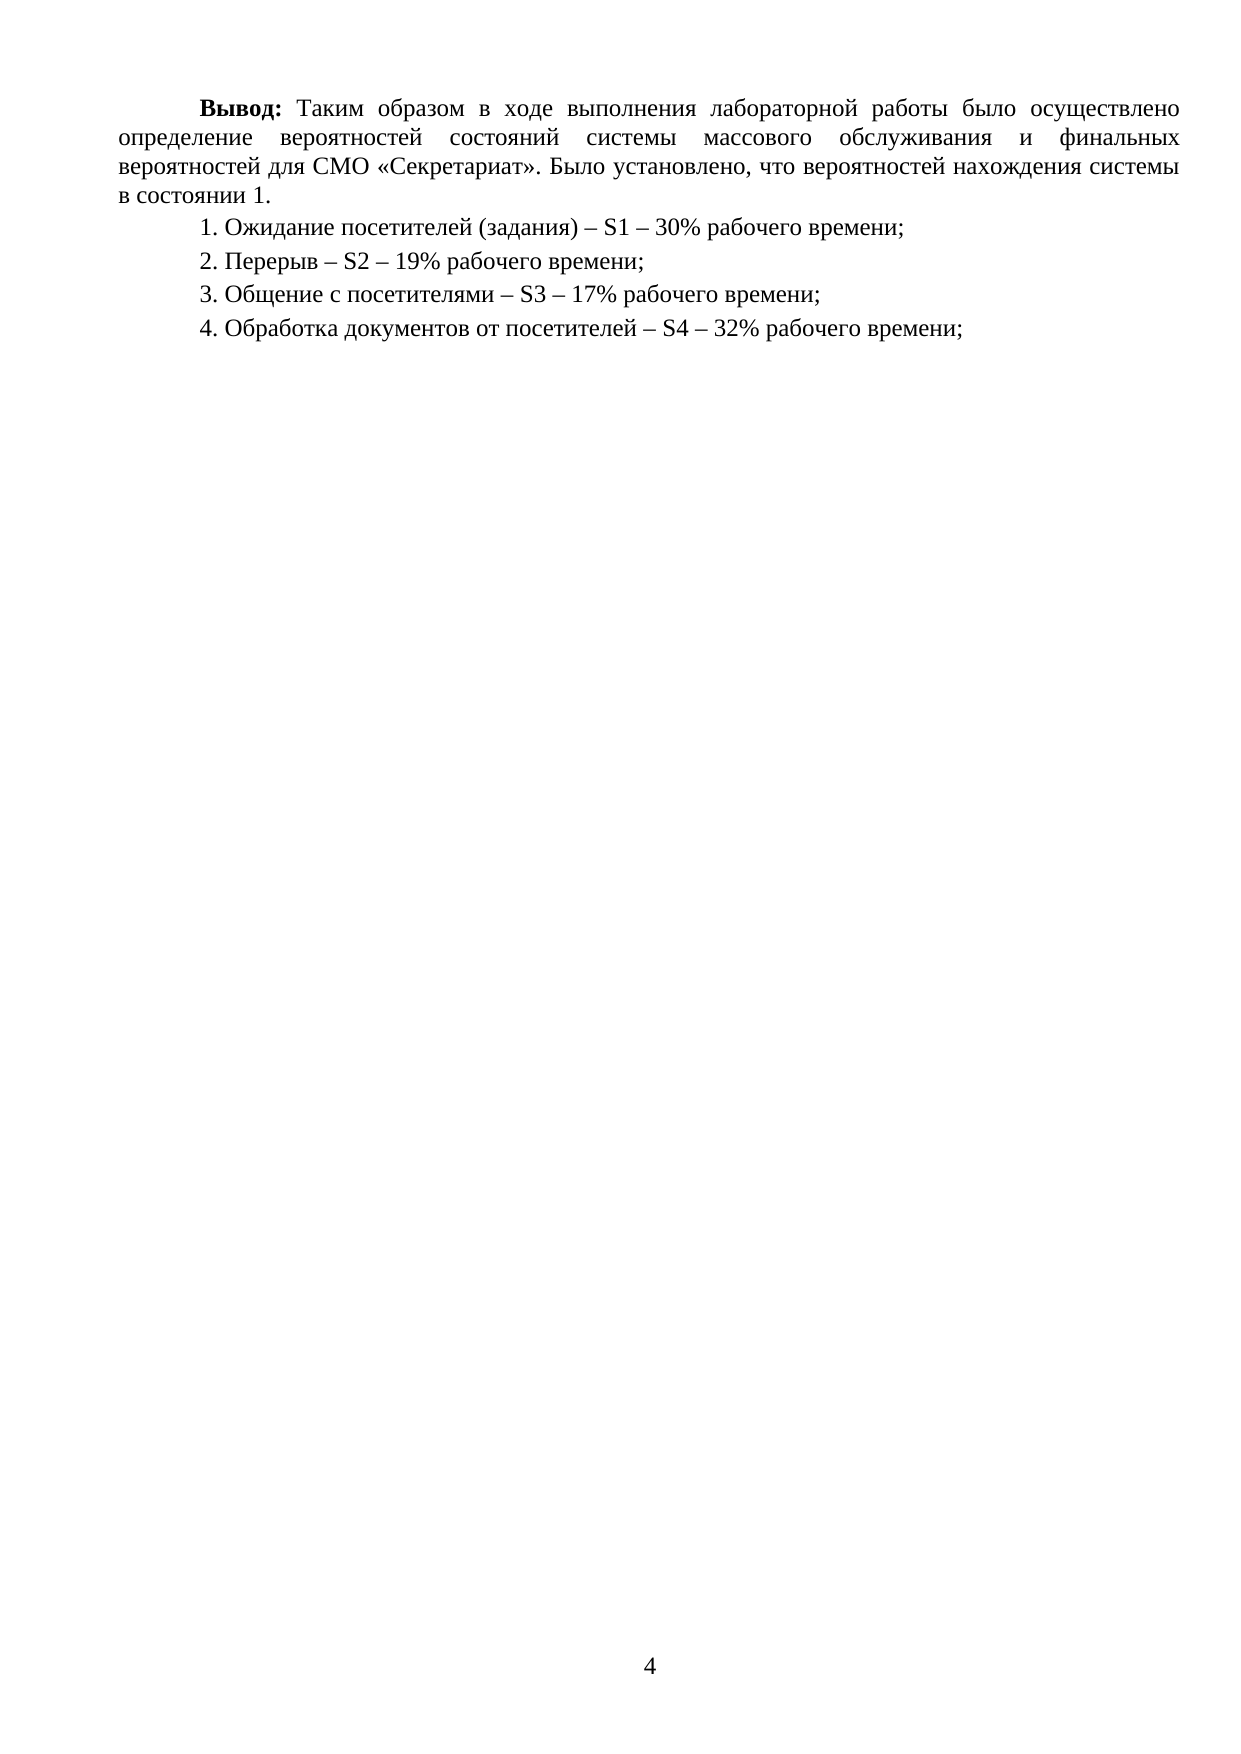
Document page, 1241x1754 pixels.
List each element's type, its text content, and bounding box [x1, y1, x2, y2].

text 4. Обработка документов от посетителей – S4 – 32% рабочего времени; [118, 309, 1181, 343]
text 3. Общение с посетителями – S3 – 17% рабочего времени; [118, 276, 1181, 309]
text 2. Перерыв – S2 – 19% рабочего времени; [118, 242, 1181, 276]
text 1. Ожидание посетителей (задания) – S1 – 30% рабочего времени; [118, 208, 1181, 242]
text Вывод: Таким образом в ходе выполнения лабораторной работы было осуществлено определение вероятностей состояний системы массового обслуживания и финальных вероятностей для СМО «Секретариат». Было установлено, что вероятностей нахождения системы в состоянии 1. [118, 89, 1181, 208]
